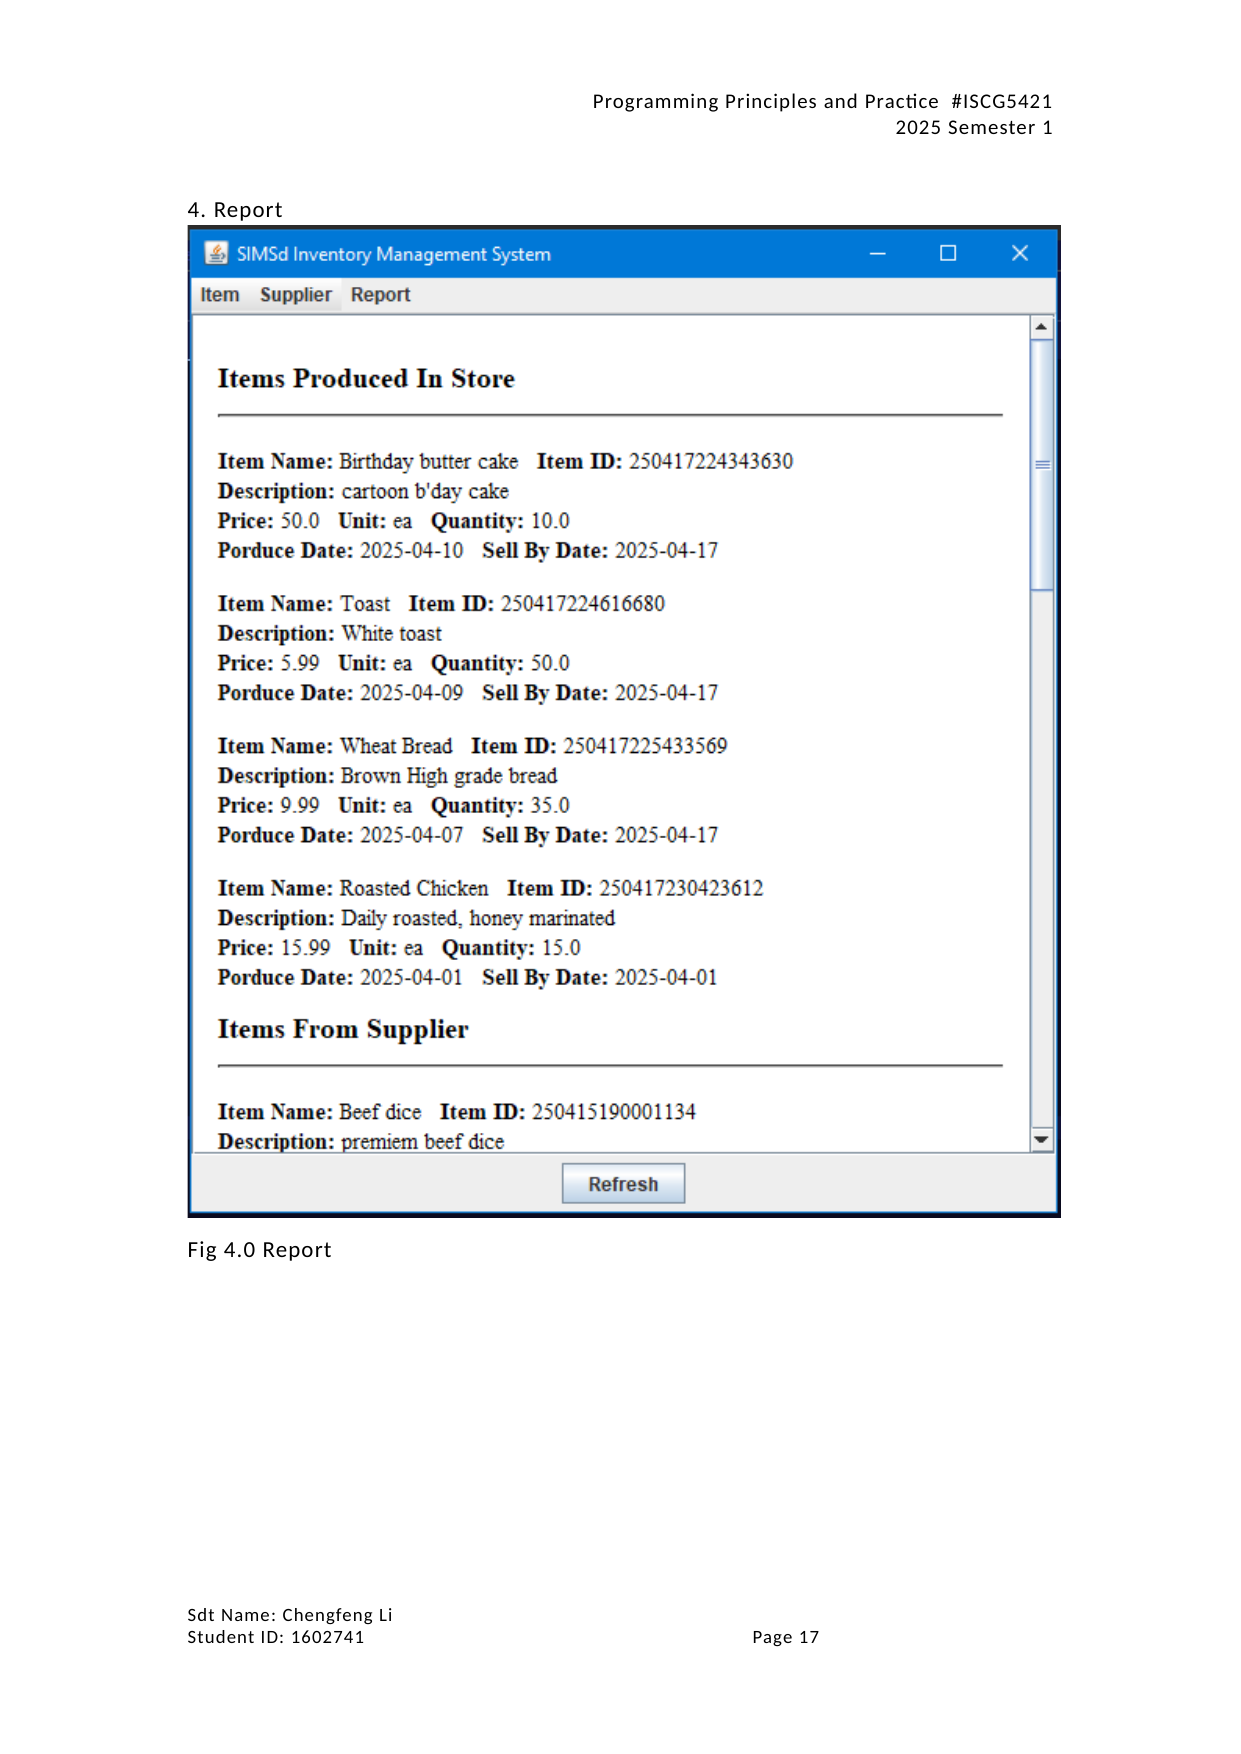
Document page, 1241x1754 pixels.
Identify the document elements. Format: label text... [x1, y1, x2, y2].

text Fig 4.0 Report [187, 1233, 1053, 1265]
picture [187, 225, 1061, 1218]
list Report [187, 193, 1053, 225]
